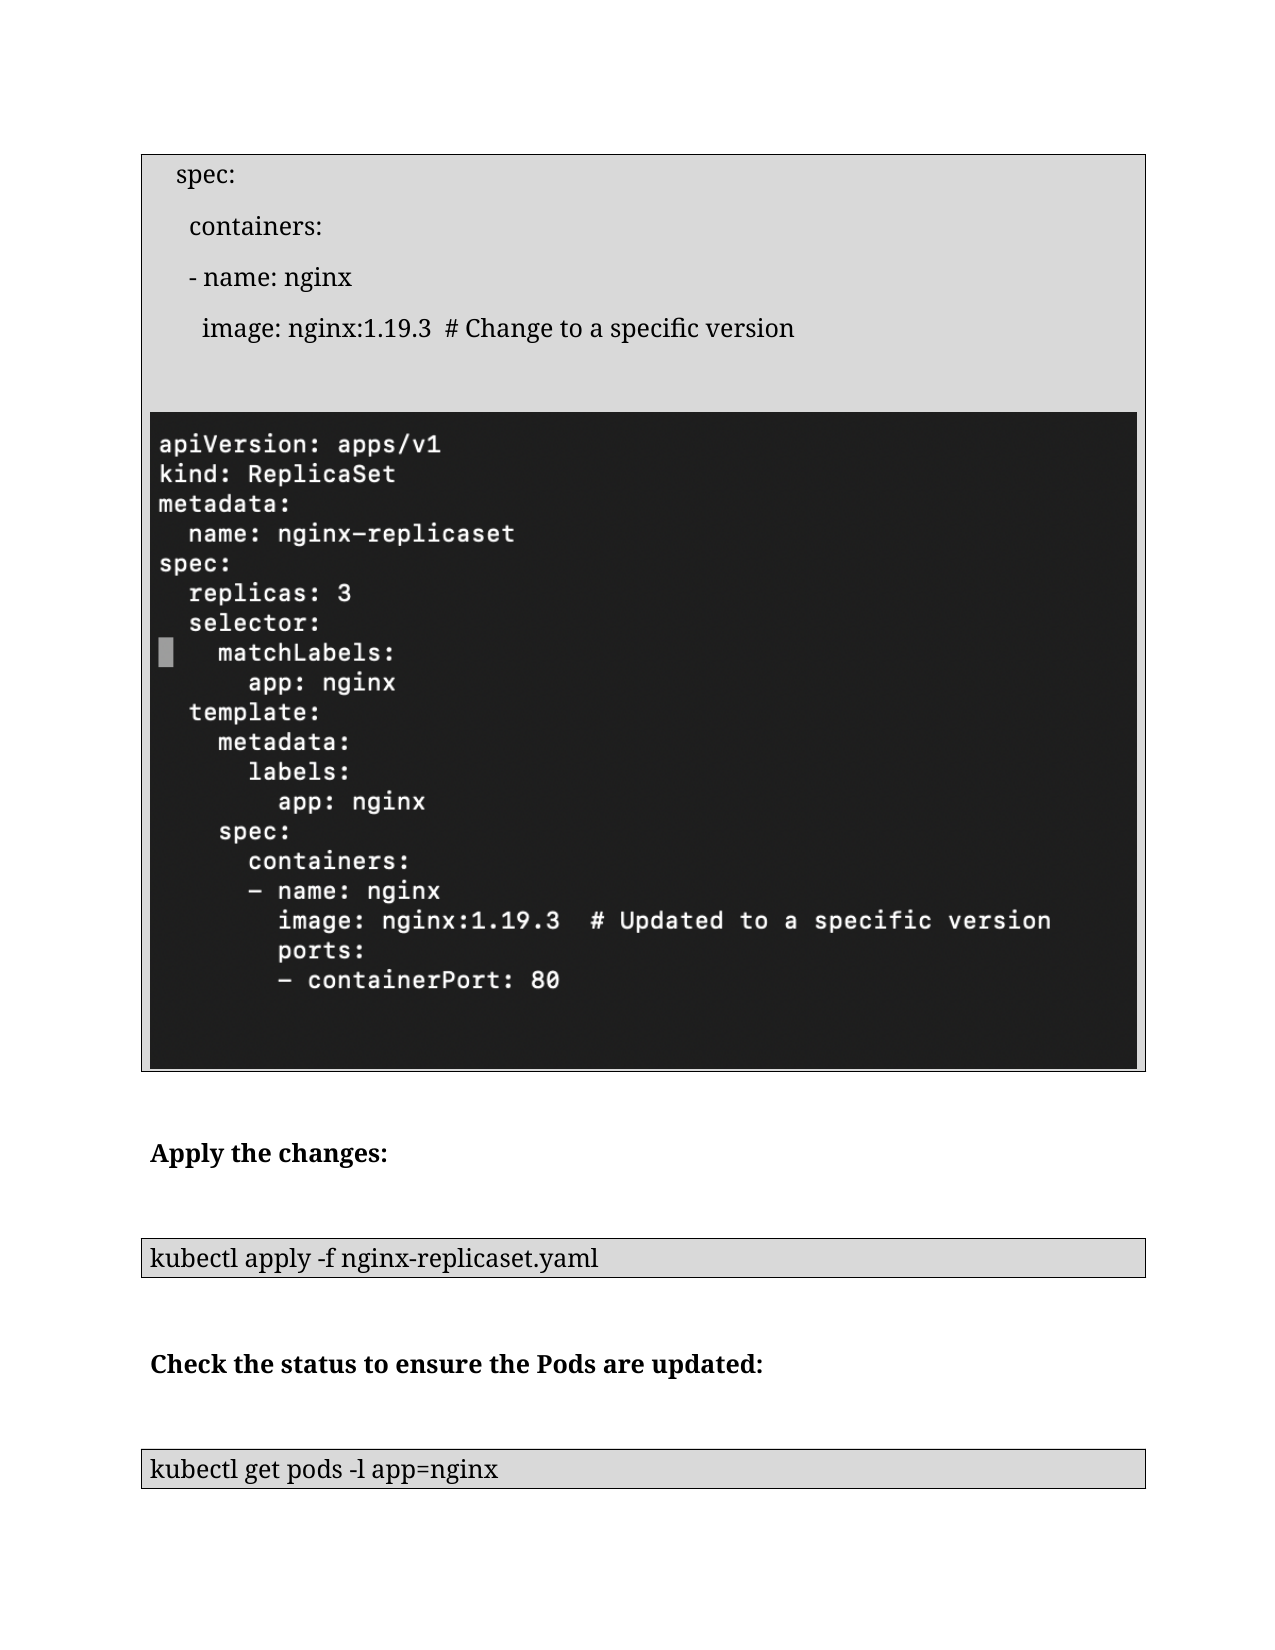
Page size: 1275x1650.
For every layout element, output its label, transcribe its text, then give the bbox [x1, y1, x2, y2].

text spec: [142, 155, 1145, 191]
text containers: [142, 205, 1145, 242]
text Check the status to ensure the Pods are updated: [150, 1346, 1137, 1380]
text - name: nginx [142, 256, 1145, 293]
text kubectl get pods -l app=nginx [142, 1450, 1145, 1488]
text Apply the changes: [150, 1136, 1137, 1170]
text image: nginx:1.19.3 # Change to a specific version [142, 307, 1145, 344]
picture [150, 412, 1137, 1069]
text kubectl apply -f nginx-replicaset.yaml [142, 1239, 1145, 1277]
